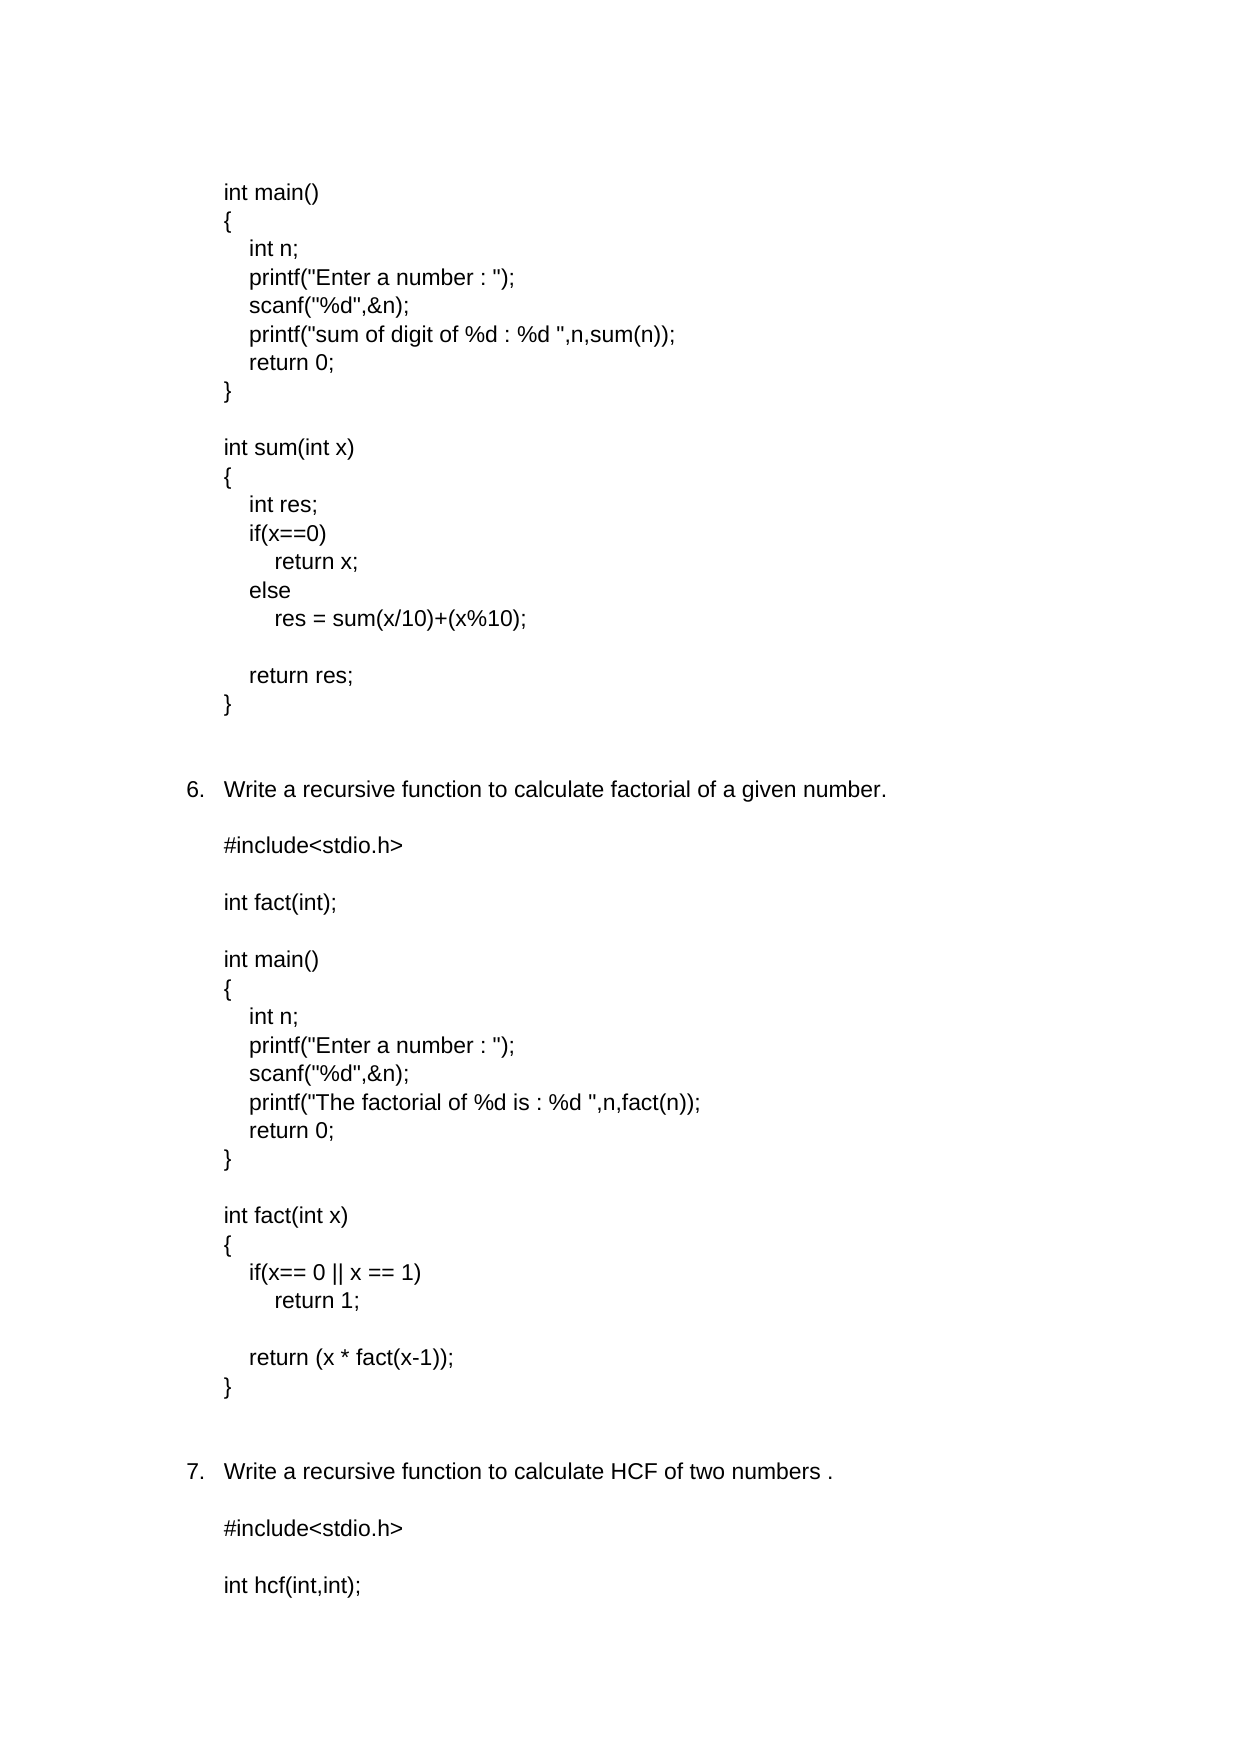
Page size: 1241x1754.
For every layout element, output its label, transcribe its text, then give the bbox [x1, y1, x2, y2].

text scanf("%d",&n); [223, 1060, 1091, 1086]
text return 0; [223, 1117, 1091, 1143]
text if(x== 0 || x == 1) [223, 1259, 1091, 1285]
text else [223, 577, 1091, 603]
text #include<stdio.h> [223, 832, 1091, 859]
text return res; [223, 662, 1091, 688]
text int fact(int); [223, 889, 1091, 916]
text { [223, 207, 1091, 233]
text int fact(int x) [223, 1202, 1091, 1228]
text int main() [223, 178, 1091, 205]
text { [223, 1231, 1091, 1257]
list Write a recursive function to calculate HCF of two numbers . [186, 1458, 1091, 1484]
text int hcf(int,int); [223, 1572, 1091, 1598]
text printf("sum of digit of %d : %d ",n,sum(n)); [223, 321, 1091, 347]
text } [223, 377, 1091, 404]
text return x; [223, 548, 1091, 574]
text } [223, 1373, 1091, 1399]
text int main() [223, 946, 1091, 973]
text int res; [223, 491, 1091, 518]
text return 0; [223, 349, 1091, 375]
list Write a recursive function to calculate factorial of a given number. [186, 776, 1091, 802]
text int n; [223, 235, 1091, 262]
text { [223, 975, 1091, 1001]
text } [223, 690, 1091, 717]
text printf("Enter a number : "); [223, 1032, 1091, 1058]
text if(x==0) [223, 520, 1091, 546]
text scanf("%d",&n); [223, 292, 1091, 318]
text int n; [223, 1003, 1091, 1029]
text return (x * fact(x-1)); [223, 1344, 1091, 1371]
text return 1; [223, 1287, 1091, 1314]
text res = sum(x/10)+(x%10); [223, 605, 1091, 631]
text printf("The factorial of %d is : %d ",n,fact(n)); [223, 1088, 1091, 1115]
text printf("Enter a number : "); [223, 264, 1091, 290]
text } [223, 1145, 1091, 1172]
text int sum(int x) [223, 434, 1091, 461]
text #include<stdio.h> [223, 1515, 1091, 1541]
text { [223, 463, 1091, 489]
